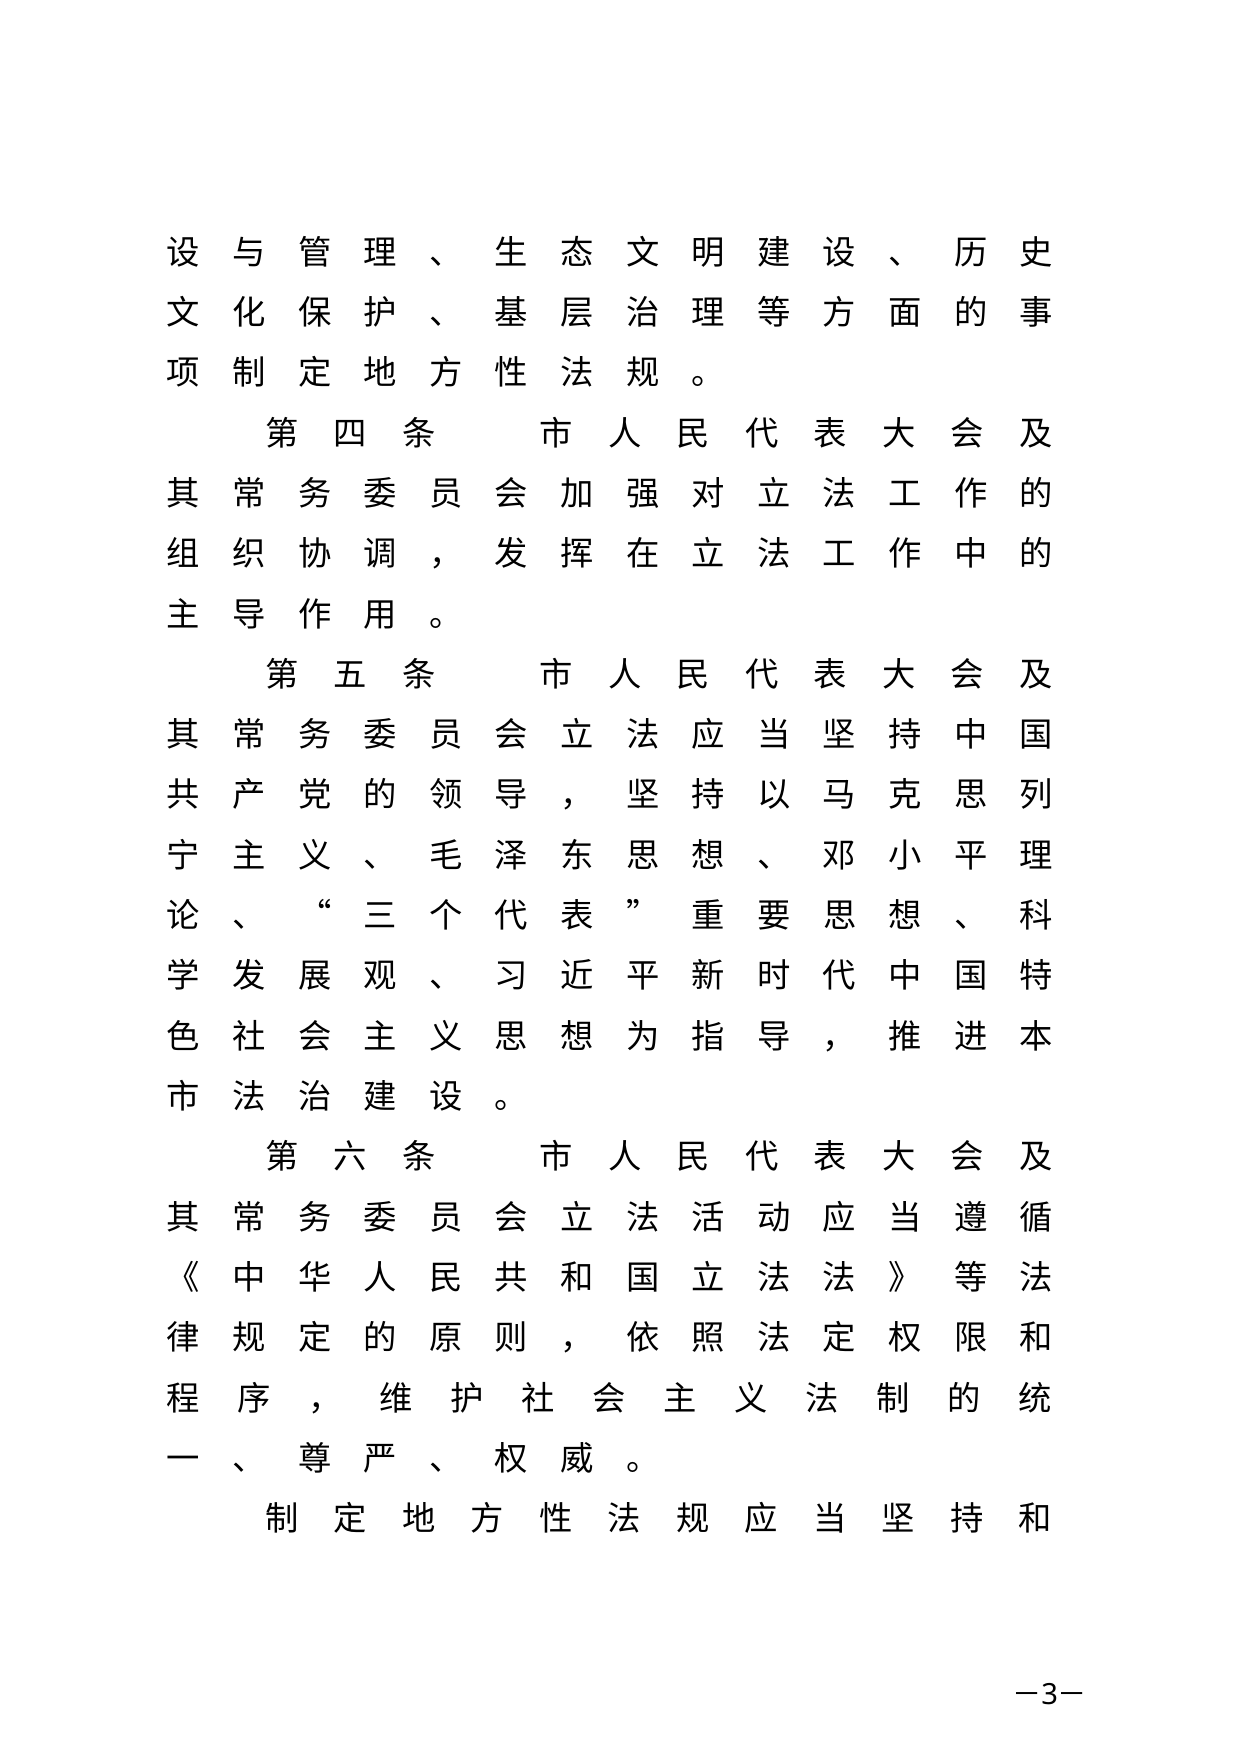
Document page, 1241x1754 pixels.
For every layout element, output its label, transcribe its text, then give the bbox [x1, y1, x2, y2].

text 第四条 市人民代表大会及其常务委员会加强对立法工作的组织协调，发挥在立法工作中的主导作用。 [167, 400, 1085, 642]
text 第六条 市人民代表大会及其常务委员会立法活动应当遵循《中华人民共和国立法法》等法律规定的原则，依照法定权限和程序，维护社会主义法制的统一、尊严、权威。 [167, 1124, 1085, 1486]
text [167, 1486, 1085, 1546]
text 第五条 市人民代表大会及其常务委员会立法应当坚持中国共产党的领导，坚持以马克思列宁主义、毛泽东思想、邓小平理论、“三个代表”重要思想、科学发展观、习近平新时代中国特色社会主义思想为指导，推进本市法治建设。 [167, 642, 1085, 1124]
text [167, 219, 1085, 400]
